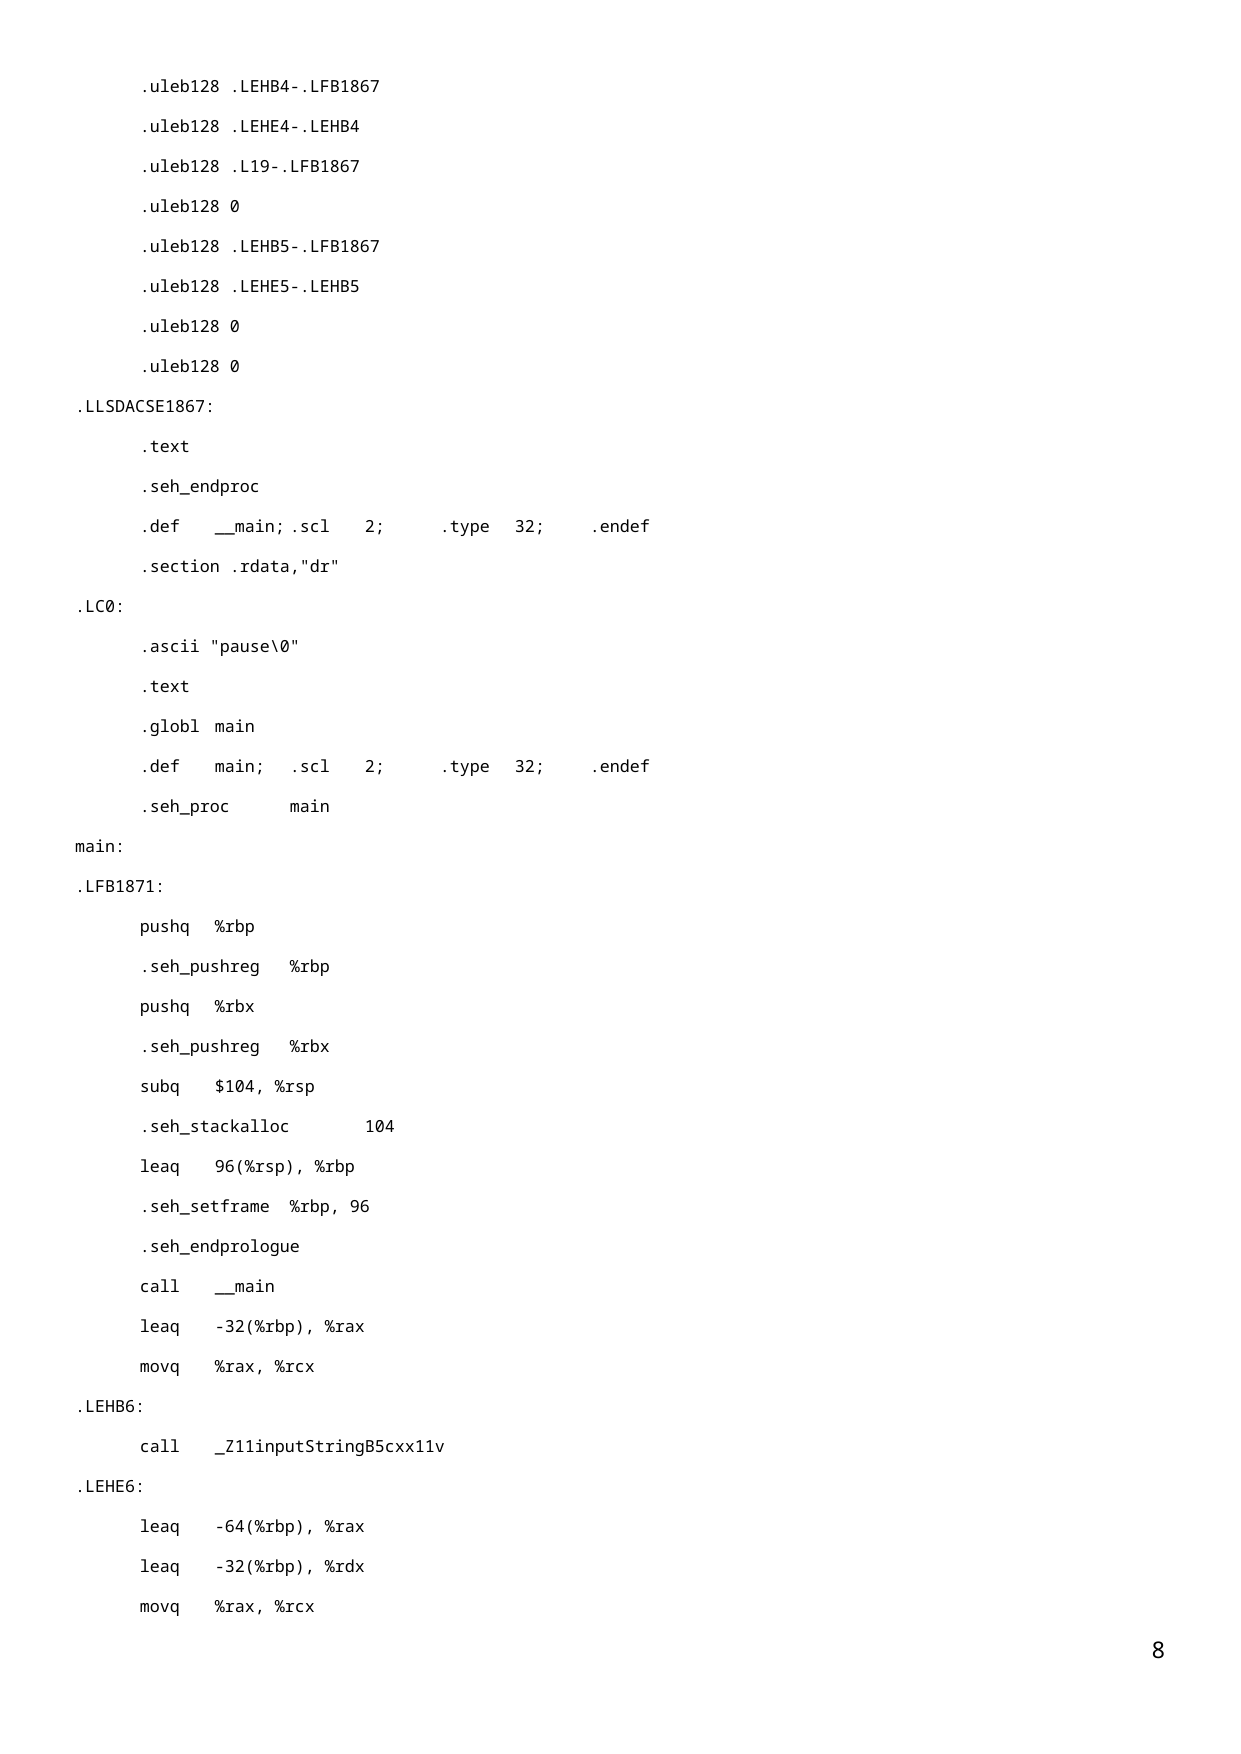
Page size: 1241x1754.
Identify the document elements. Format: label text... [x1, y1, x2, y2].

subtitle .LLSDACSE1867: [75, 380, 1178, 420]
subtitle .text [75, 660, 1178, 700]
subtitle .seh_endprologue [75, 1220, 1178, 1260]
subtitle subq $104, %rsp [75, 1060, 1178, 1100]
subtitle leaq -32(%rbp), %rax [75, 1300, 1178, 1340]
subtitle .globl main [75, 700, 1178, 740]
subtitle .uleb128 0 [75, 300, 1178, 340]
subtitle .uleb128 .LEHB5-.LFB1867 [75, 220, 1178, 260]
subtitle .uleb128 .LEHB4-.LFB1867 [75, 60, 1178, 100]
subtitle .seh_pushreg %rbp [75, 940, 1178, 980]
subtitle .seh_setframe %rbp, 96 [75, 1180, 1178, 1220]
subtitle leaq 96(%rsp), %rbp [75, 1140, 1178, 1180]
subtitle main: [75, 820, 1178, 860]
subtitle leaq -32(%rbp), %rdx [75, 1540, 1178, 1580]
subtitle .text [75, 420, 1178, 460]
subtitle .LC0: [75, 580, 1178, 620]
subtitle .uleb128 0 [75, 180, 1178, 220]
subtitle .section .rdata,"dr" [75, 540, 1178, 580]
subtitle movq %rax, %rcx [75, 1340, 1178, 1380]
subtitle call _Z11inputStringB5cxx11v [75, 1420, 1178, 1460]
subtitle .seh_pushreg %rbx [75, 1020, 1178, 1060]
subtitle pushq %rbx [75, 980, 1178, 1020]
subtitle .uleb128 .LEHE4-.LEHB4 [75, 100, 1178, 140]
subtitle .uleb128 .L19-.LFB1867 [75, 140, 1178, 180]
subtitle call __main [75, 1260, 1178, 1300]
subtitle .uleb128 0 [75, 340, 1178, 380]
subtitle .ascii "pause\0" [75, 620, 1178, 660]
subtitle .LEHB6: [75, 1380, 1178, 1420]
subtitle .seh_proc main [75, 780, 1178, 820]
subtitle .seh_endproc [75, 460, 1178, 500]
subtitle .seh_stackalloc 104 [75, 1100, 1178, 1140]
subtitle movq %rax, %rcx [75, 1580, 1178, 1620]
subtitle .uleb128 .LEHE5-.LEHB5 [75, 260, 1178, 300]
subtitle pushq %rbp [75, 900, 1178, 940]
subtitle .def main; .scl 2; .type 32; .endef [75, 740, 1178, 780]
subtitle leaq -64(%rbp), %rax [75, 1500, 1178, 1540]
subtitle .def __main; .scl 2; .type 32; .endef [75, 500, 1178, 540]
subtitle .LFB1871: [75, 860, 1178, 900]
subtitle .LEHE6: [75, 1460, 1178, 1500]
